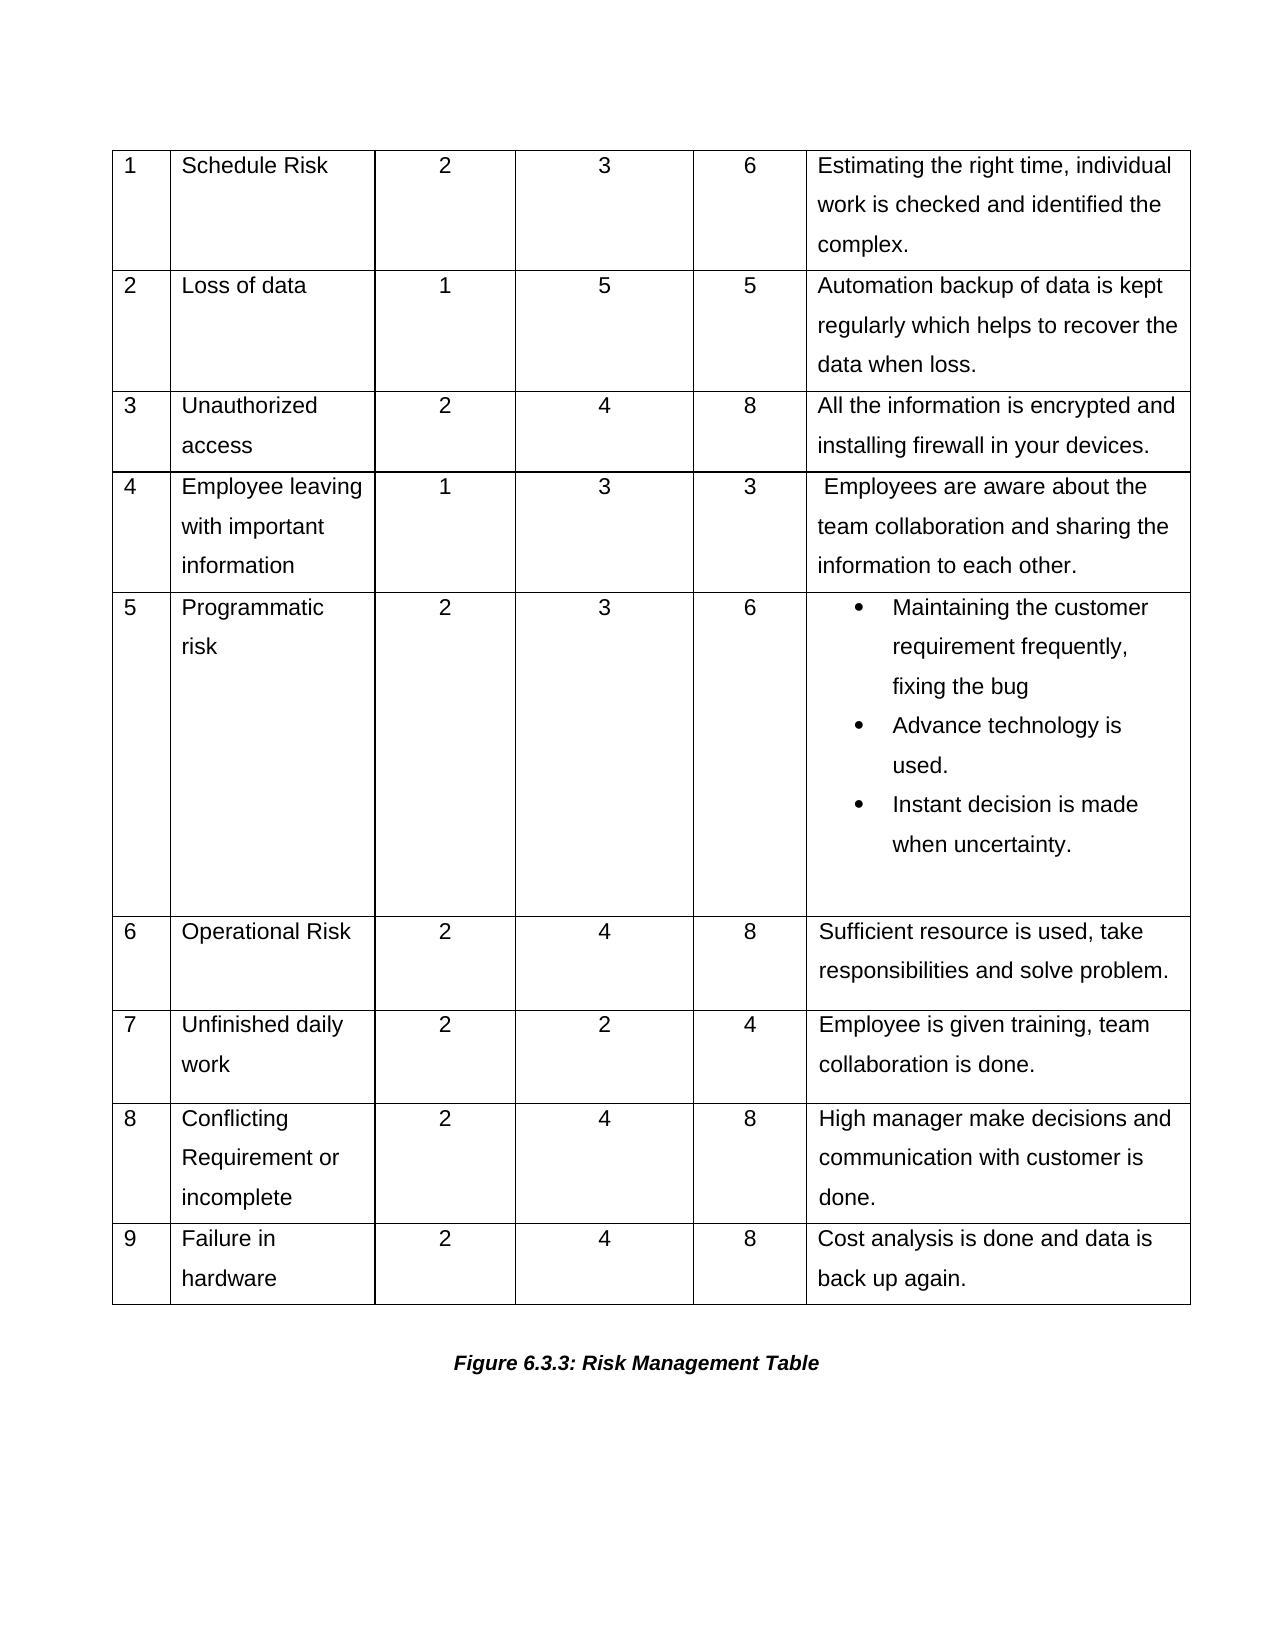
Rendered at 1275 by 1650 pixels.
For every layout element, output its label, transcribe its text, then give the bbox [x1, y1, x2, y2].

table_cell All the information is encrypted and installing firewall in your devices. [807, 392, 1190, 471]
table_cell 3 [113, 392, 170, 471]
table_cell Employees are aware about the team collaboration and sharing the information to each other. [807, 473, 1190, 592]
table_cell 6 [113, 917, 170, 1009]
table_cell 3 [694, 473, 806, 592]
table_cell 6 [694, 151, 806, 270]
table_cell Unfinished daily work [171, 1011, 374, 1103]
table_cell 3 [516, 151, 693, 270]
table_cell Conflicting Requirement or incomplete [171, 1104, 374, 1223]
table_cell 5 [694, 271, 806, 391]
table_cell Unauthorized access [171, 392, 374, 471]
table_cell 1 [376, 473, 515, 592]
table_cell Sufficient resource is used, take responsibilities and solve problem. [807, 917, 1190, 1009]
table_cell 4 [516, 1224, 693, 1304]
table_cell 2 [376, 593, 515, 916]
table_cell 2 [516, 1011, 693, 1103]
table_cell Schedule Risk [171, 151, 374, 270]
table_cell 2 [376, 151, 515, 270]
table_cell 2 [376, 1104, 515, 1223]
table_cell 4 [113, 473, 170, 592]
table_cell 8 [694, 917, 806, 1009]
table_cell 6 [694, 593, 806, 916]
table_cell Loss of data [171, 271, 374, 391]
table_cell 2 [376, 1224, 515, 1304]
table_cell 9 [113, 1224, 170, 1304]
table_cell Employee leaving with important information [171, 473, 374, 592]
table_cell 2 [376, 1011, 515, 1103]
table_cell 8 [694, 1104, 806, 1223]
table_cell Cost analysis is done and data is back up again. [807, 1224, 1190, 1304]
table_cell 5 [113, 593, 170, 916]
table_cell 2 [113, 271, 170, 391]
table_cell Automation backup of data is kept regularly which helps to recover the data when loss. [807, 271, 1190, 391]
table_cell 4 [694, 1011, 806, 1103]
table_cell 2 [376, 917, 515, 1009]
table_cell 3 [516, 473, 693, 592]
table_cell Operational Risk [171, 917, 374, 1009]
table_cell 8 [113, 1104, 170, 1223]
text Figure 6.3.3: Risk Management Table [150, 1351, 1125, 1375]
table_cell 4 [516, 392, 693, 471]
table_cell 4 [516, 917, 693, 1009]
table_cell 3 [516, 593, 693, 916]
table_cell Failure in hardware [171, 1224, 374, 1304]
table_cell Maintaining the customer requirement frequently, fixing the bug Advance technology is used. Instant decision is made when uncertainty. [807, 593, 1190, 916]
table_cell High manager make decisions and communication with customer is done. [807, 1104, 1190, 1223]
table_cell 4 [516, 1104, 693, 1223]
table_cell 1 [113, 151, 170, 270]
table_cell 8 [694, 1224, 806, 1304]
table_cell 5 [516, 271, 693, 391]
table_cell Programmatic risk [171, 593, 374, 916]
table_cell 2 [376, 392, 515, 471]
table_cell Estimating the right time, individual work is checked and identified the complex. [807, 151, 1190, 270]
table_cell 1 [376, 271, 515, 391]
table_cell Employee is given training, team collaboration is done. [807, 1011, 1190, 1103]
table_cell 7 [113, 1011, 170, 1103]
table_cell 8 [694, 392, 806, 471]
